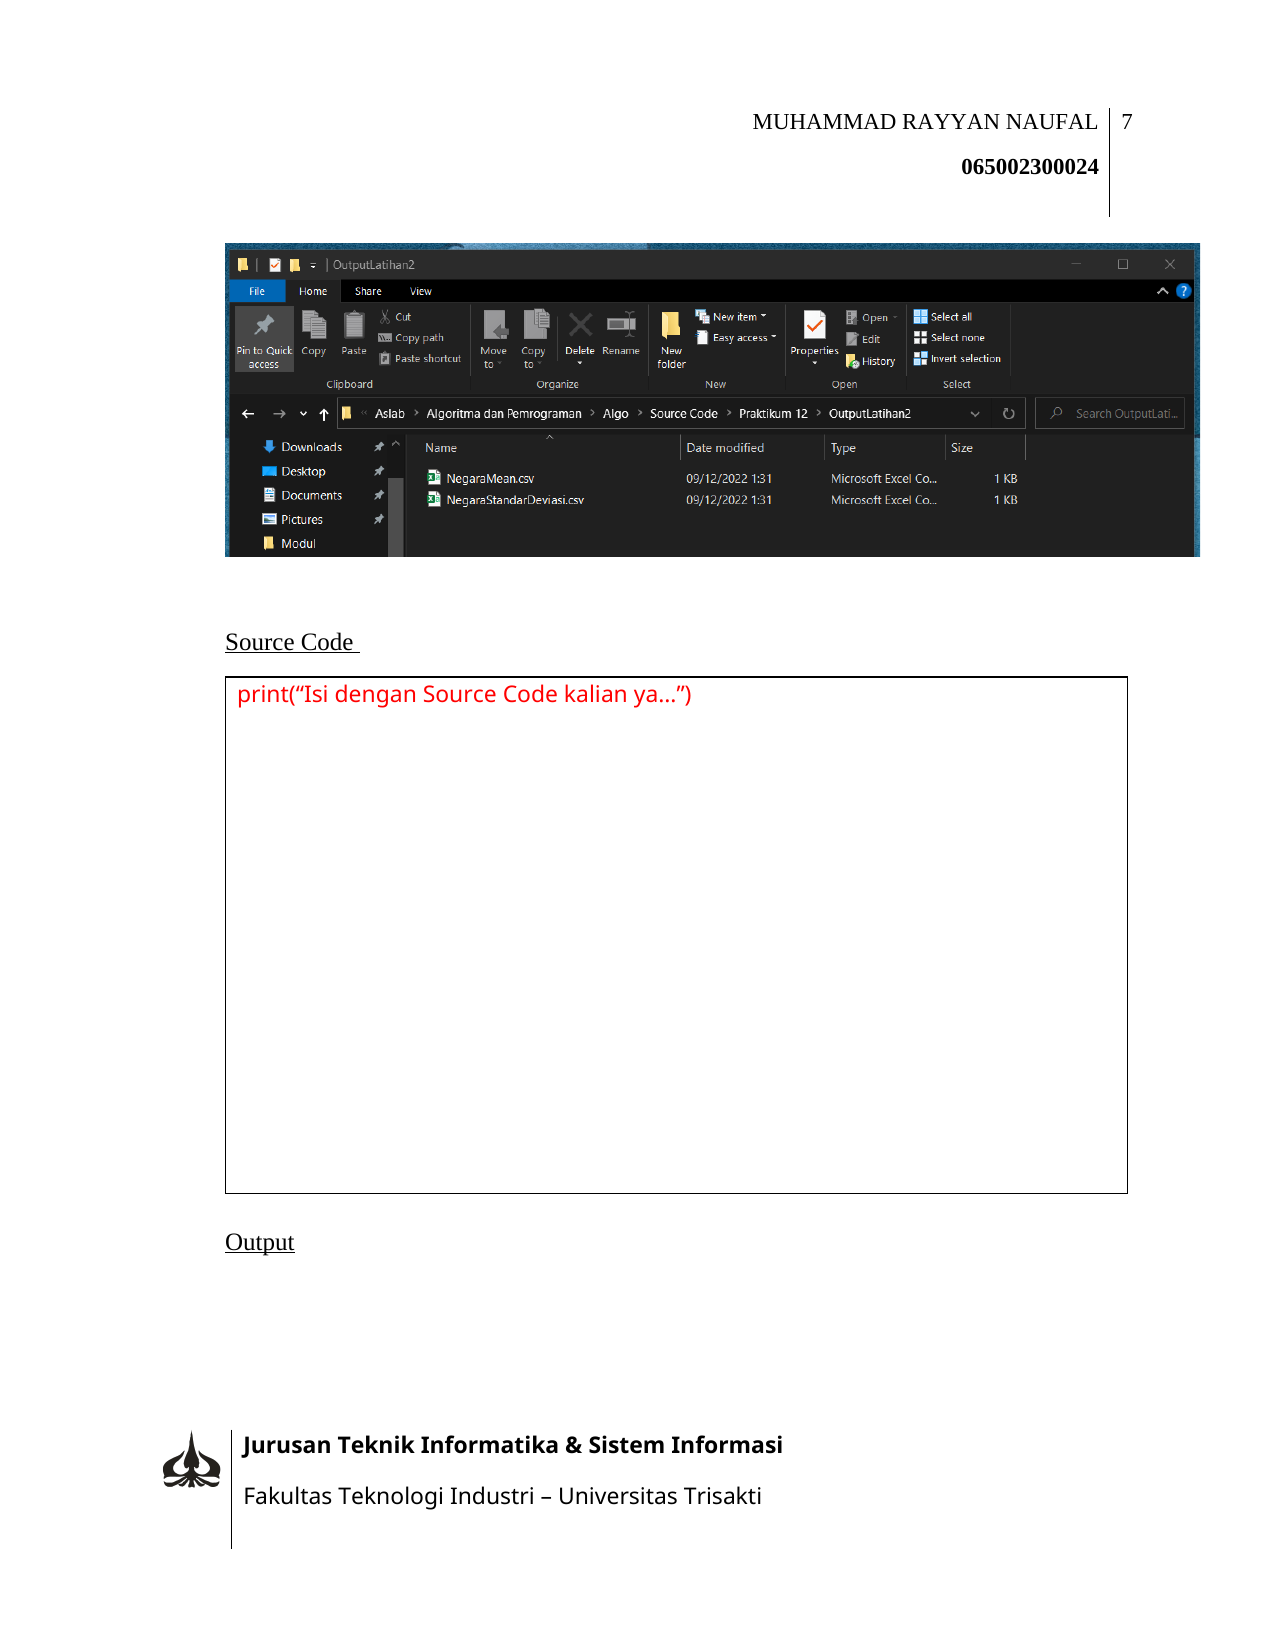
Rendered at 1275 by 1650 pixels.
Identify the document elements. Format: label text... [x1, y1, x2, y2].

picture [162, 1429, 221, 1488]
text Source Code [225, 627, 1125, 656]
text Output [225, 1227, 1125, 1255]
table_header print(“Isi dengan Source Code kalian ya…”) [226, 678, 1127, 1193]
picture [225, 243, 1200, 557]
